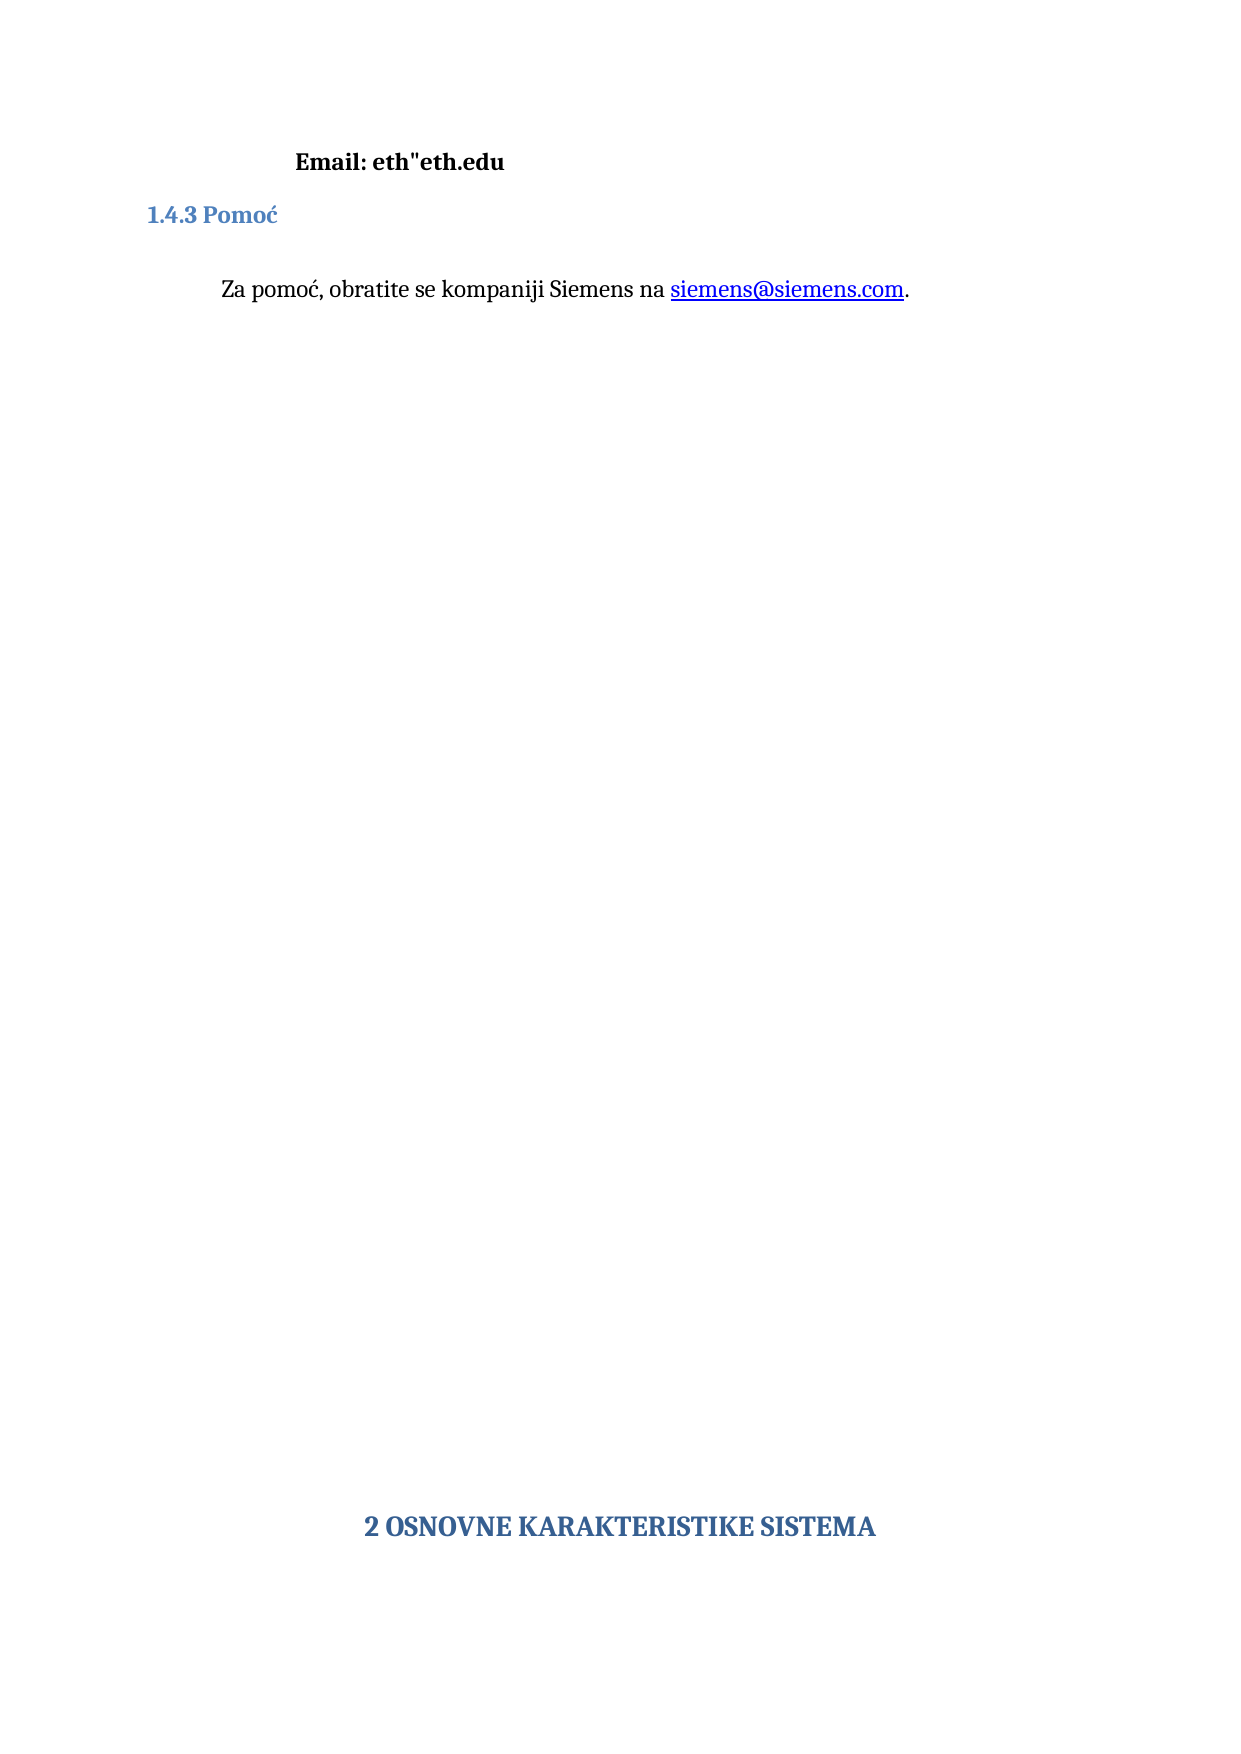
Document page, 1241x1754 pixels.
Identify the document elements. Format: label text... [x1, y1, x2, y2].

subtitle 2 OSNOVNE KARAKTERISTIKE SISTEMA [148, 1510, 1093, 1544]
subtitle 1.4.3 Pomoć [148, 201, 1093, 230]
text Za pomoć, obratite se kompaniji Siemens na siemens@siemens.com. [148, 275, 1093, 303]
text Email: eth"eth.edu [221, 148, 1093, 176]
